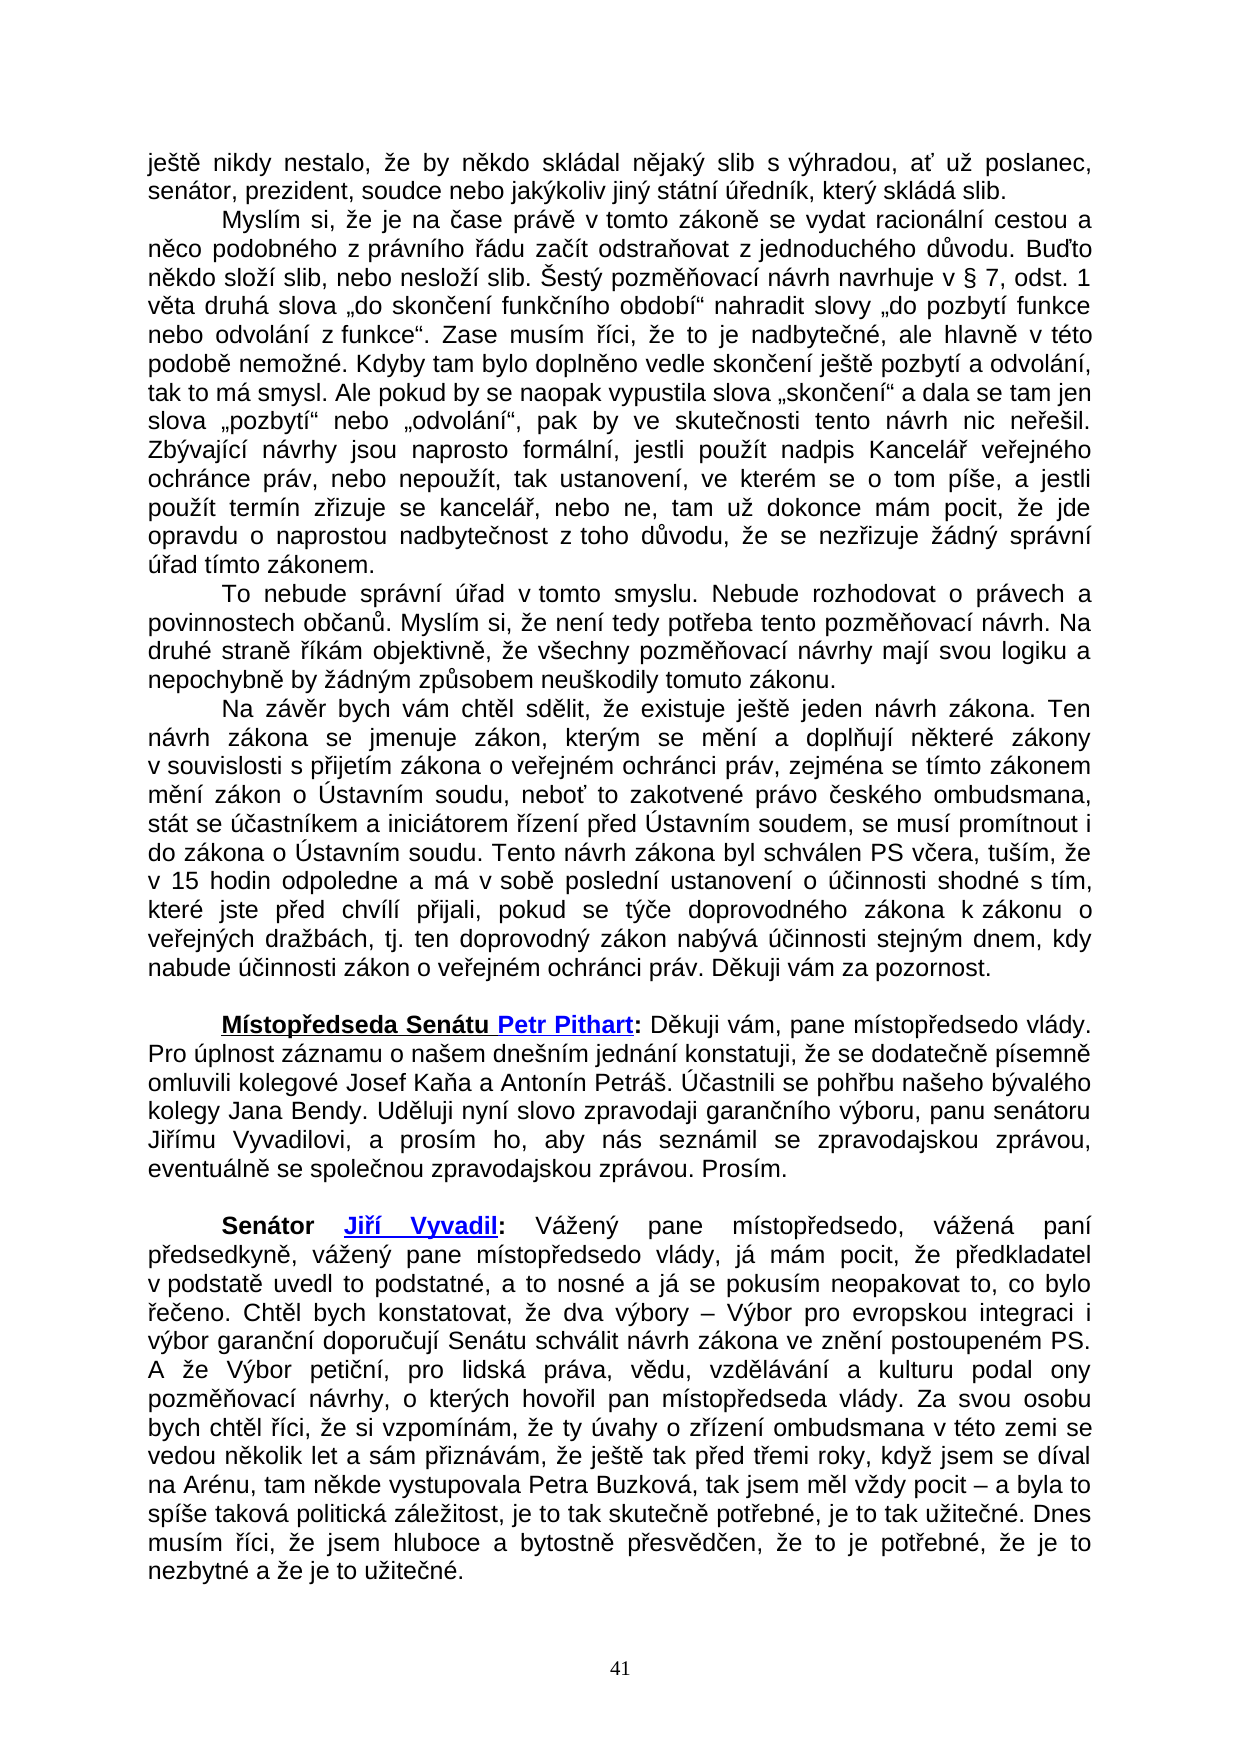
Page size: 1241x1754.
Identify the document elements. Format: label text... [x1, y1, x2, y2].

text Senátor Jiří Vyvadil: Vážený pane místopředsedo, vážená paní předsedkyně, vážený pane místopředsedo vlády, já mám pocit, že předkladatel v podstatě uvedl to podstatné, a to nosné a já se pokusím neopakovat to, co bylo řečeno. Chtěl bych konstatovat, že dva výbory – Výbor pro evropskou integraci i výbor garanční doporučují Senátu schválit návrh zákona ve znění postoupeném PS. A že Výbor petiční, pro lidská práva, vědu, vzdělávání a kulturu podal ony pozměňovací návrhy, o kterých hovořil pan místopředseda vlády. Za svou osobu bych chtěl říci, že si vzpomínám, že ty úvahy o zřízení ombudsmana v této zemi se vedou několik let a sám přiznávám, že ještě tak před třemi roky, když jsem se díval na Arénu, tam někde vystupovala Petra Buzková, tak jsem měl vždy pocit – a byla to spíše taková politická záležitost, je to tak skutečně potřebné, je to tak užitečné. Dnes musím říci, že jsem hluboce a bytostně přesvědčen, že to je potřebné, že je to nezbytné a že je to užitečné. [148, 1211, 1093, 1585]
text Na závěr bych vám chtěl sdělit, že existuje ještě jeden návrh zákona. Ten návrh zákona se jmenuje zákon, kterým se mění a doplňují některé zákony v souvislosti s přijetím zákona o veřejném ochránci práv, zejména se tímto zákonem mění zákon o Ústavním soudu, neboť to zakotvené právo českého ombudsmana, stát se účastníkem a iniciátorem řízení před Ústavním soudem, se musí promítnout i do zákona o Ústavním soudu. Tento návrh zákona byl schválen PS včera, tuším, že v 15 hodin odpoledne a má v sobě poslední ustanovení o účinnosti shodné s tím, které jste před chvílí přijali, pokud se týče doprovodného zákona k zákonu o veřejných dražbách, tj. ten doprovodný zákon nabývá účinnosti stejným dnem, kdy nabude účinnosti zákon o veřejném ochránci práv. Děkuji vám za pozornost. [148, 694, 1093, 981]
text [148, 148, 1093, 205]
text To nebude správní úřad v tomto smyslu. Nebude rozhodovat o právech a povinnostech občanů. Myslím si, že není tedy potřeba tento pozměňovací návrh. Na druhé straně říkám objektivně, že všechny pozměňovací návrhy mají svou logiku a nepochybně by žádným způsobem neuškodily tomuto zákonu. [148, 579, 1093, 694]
text Místopředseda Senátu Petr Pithart: Děkuji vám, pane místopředsedo vlády. Pro úplnost záznamu o našem dnešním jednání konstatuji, že se dodatečně písemně omluvili kolegové Josef Kaňa a Antonín Petráš. Účastnili se pohřbu našeho bývalého kolegy Jana Bendy. Uděluji nyní slovo zpravodaji garančního výboru, panu senátoru Jiřímu Vyvadilovi, a prosím ho, aby nás seznámil se zpravodajskou zprávou, eventuálně se společnou zpravodajskou zprávou. Prosím. [148, 1010, 1093, 1183]
text Myslím si, že je na čase právě v tomto zákoně se vydat racionální cestou a něco podobného z právního řádu začít odstraňovat z jednoduchého důvodu. Buďto někdo složí slib, nebo nesloží slib. Šestý pozměňovací návrh navrhuje v § 7, odst. 1 věta druhá slova „do skončení funkčního období“ nahradit slovy „do pozbytí funkce nebo odvolání z funkce“. Zase musím říci, že to je nadbytečné, ale hlavně v této podobě nemožné. Kdyby tam bylo doplněno vedle skončení ještě pozbytí a odvolání, tak to má smysl. Ale pokud by se naopak vypustila slova „skončení“ a dala se tam jen slova „pozbytí“ nebo „odvolání“, pak by ve skutečnosti tento návrh nic neřešil. Zbývající návrhy jsou naprosto formální, jestli použít nadpis Kancelář veřejného ochránce práv, nebo nepoužít, tak ustanovení, ve kterém se o tom píše, a jestli použít termín zřizuje se kancelář, nebo ne, tam už dokonce mám pocit, že jde opravdu o naprostou nadbytečnost z toho důvodu, že se nezřizuje žádný správní úřad tímto zákonem. [148, 205, 1093, 579]
